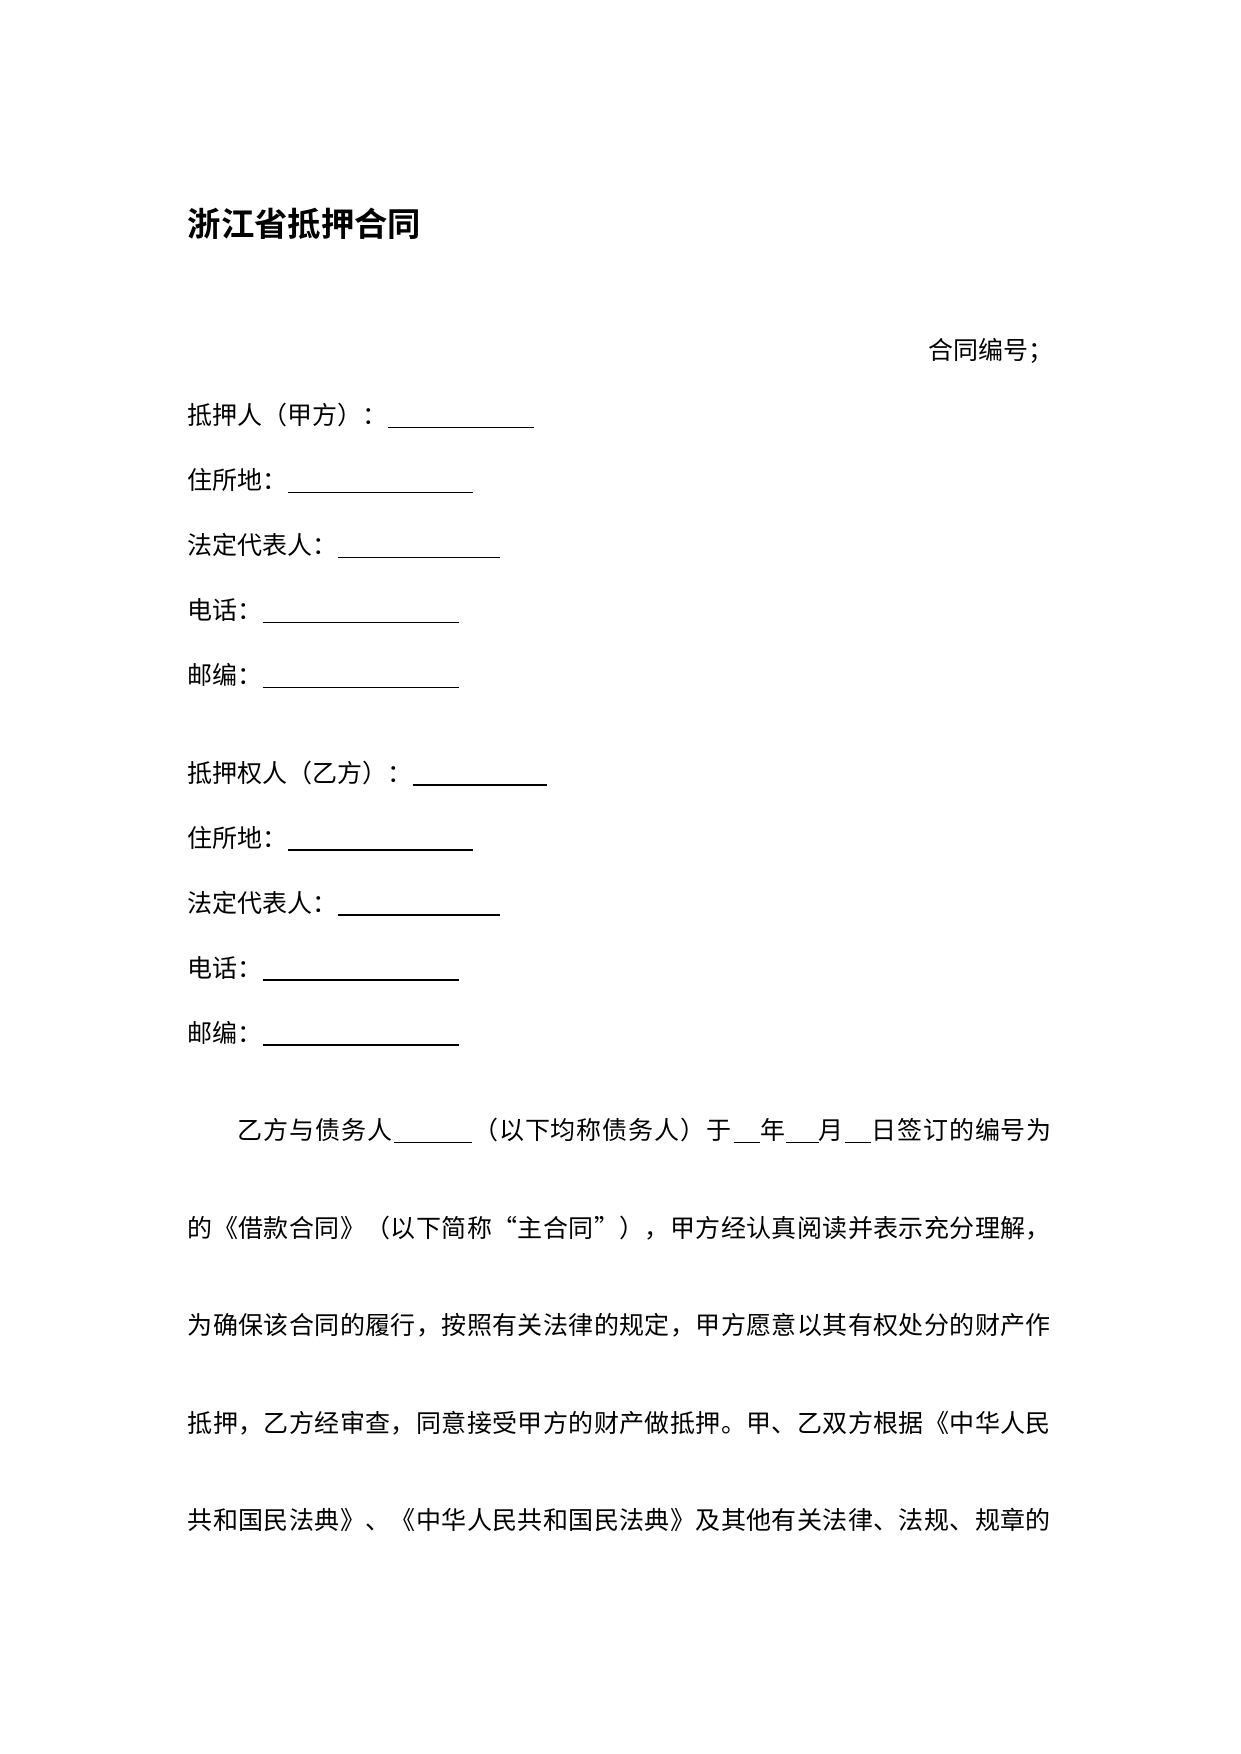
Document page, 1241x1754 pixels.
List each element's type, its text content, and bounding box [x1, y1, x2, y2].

text 合同编号； [187, 316, 1053, 381]
subtitle 浙江省抵押合同 [187, 189, 1053, 254]
text 抵押人（甲方）： [187, 381, 1053, 446]
text 抵押权人（乙方）： [187, 739, 1053, 804]
text 电话： [187, 576, 1053, 641]
text 邮编： [187, 641, 1053, 706]
text 电话： [187, 934, 1053, 999]
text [187, 1096, 1053, 1551]
text 住所地： [187, 804, 1053, 869]
text 法定代表人： [187, 511, 1053, 576]
text 邮编： [187, 999, 1053, 1064]
text 住所地： [187, 446, 1053, 511]
text 法定代表人： [187, 869, 1053, 934]
